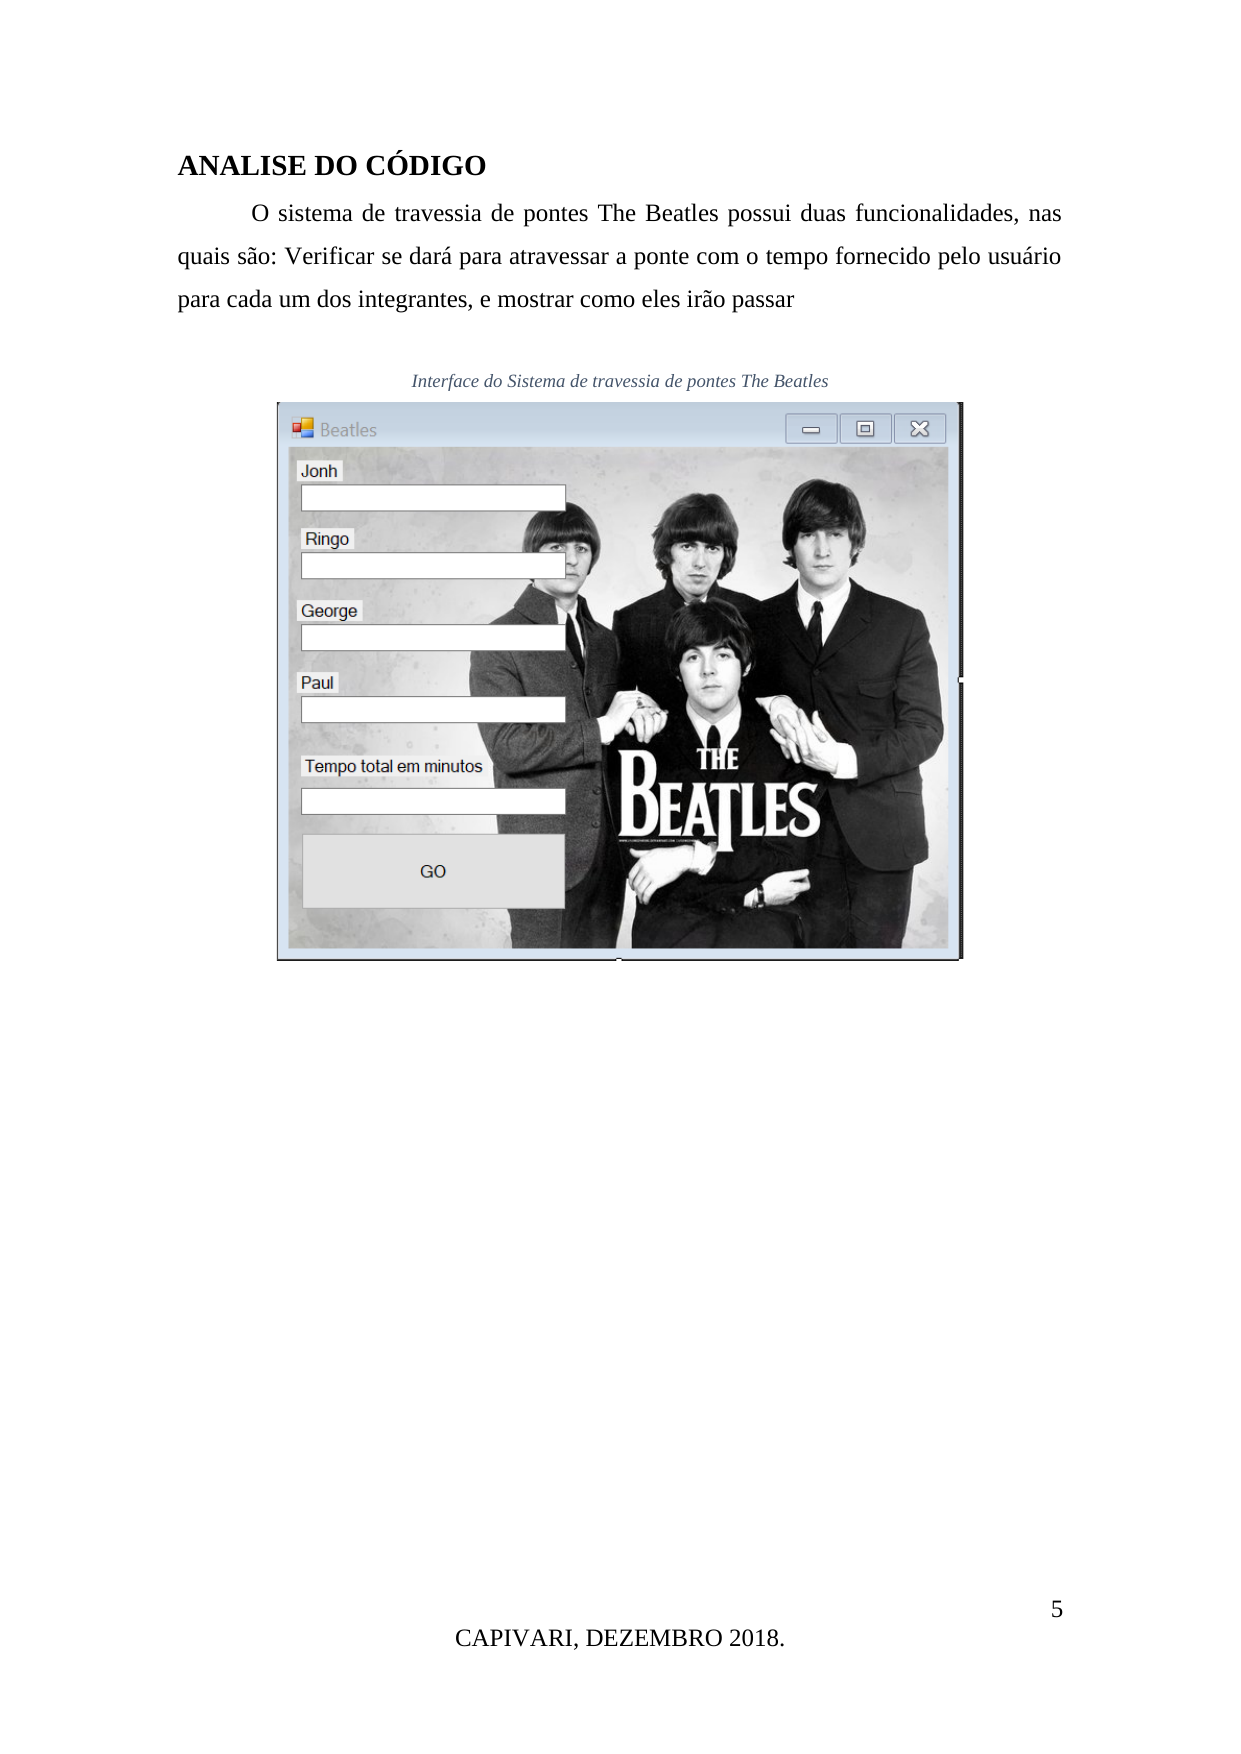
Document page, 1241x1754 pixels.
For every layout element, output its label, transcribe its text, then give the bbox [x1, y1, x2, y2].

picture [276, 402, 964, 961]
text ANALISE DO CÓDIGO [177, 148, 1063, 181]
text O sistema de travessia de pontes The Beatles possui duas funcionalidades, nas quais são: Verificar se dará para atravessar a ponte com o tempo fornecido pelo usuário para cada um dos integrantes, e mostrar como eles irão passar [177, 198, 1063, 313]
